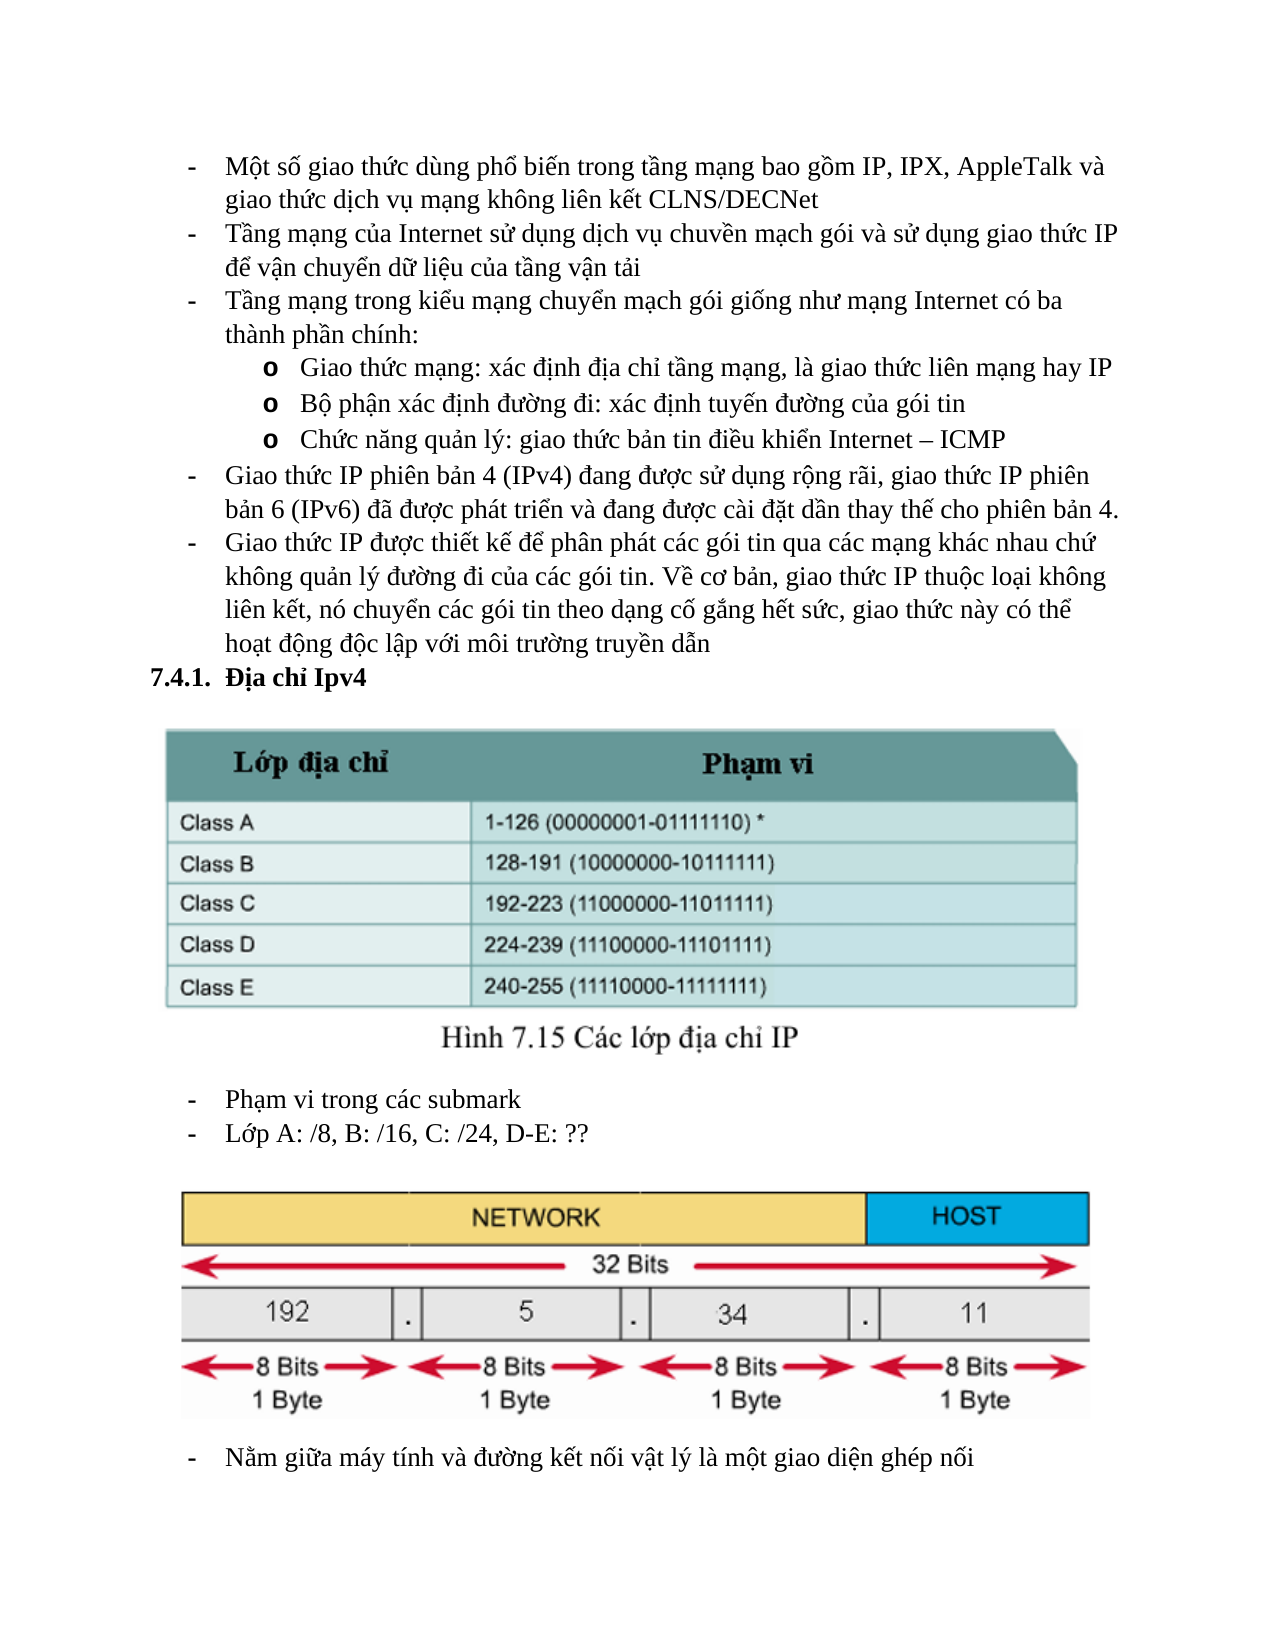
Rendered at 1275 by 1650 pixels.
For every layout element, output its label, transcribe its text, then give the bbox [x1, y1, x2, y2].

list Giao thức IP phiên bản 4 (IPv4) đang được sử dụng rộng rãi, giao thức IP phiên bản 6 (IPv6) đã được phát triển và đang được cài đặt dần thay thế cho phiên bản 4. [187, 459, 1125, 524]
picture [163, 1167, 1112, 1422]
list Giao thức IP được thiết kế để phân phát các gói tin qua các mạng khác nhau chứ không quản lý đường đi của các gói tin. Về cơ bản, giao thức IP thuộc loại không liên kết, nó chuyển các gói tin theo dạng cố gắng hết sức, giao thức này có thể hoạt động độc lập với môi trường truyền dẫn [187, 526, 1125, 658]
list Một số giao thức dùng phổ biến trong tầng mạng bao gồm IP, IPX, AppleTalk và giao thức dịch vụ mạng không liên kết CLNS/DECNet [187, 150, 1125, 215]
list Nằm giữa máy tính và đường kết nối vật lý là một giao diện ghép nối [187, 1441, 1125, 1472]
list Phạm vi trong các submark [187, 1083, 1125, 1114]
list Tầng mạng của Internet sử dụng dịch vụ chuvền mạch gói và sử dụng giao thức IP để vận chuyển dữ liệu của tầng vận tải [187, 217, 1125, 282]
list Lớp A: /8, B: /16, C: /24, D-E: ?? [187, 1117, 1125, 1148]
list Bộ phận xác định đường đi: xác định tuyến đường của gói tin [262, 387, 1125, 421]
list Giao thức mạng: xác định địa chỉ tầng mạng, là giao thức liên mạng hay IP [262, 351, 1125, 385]
list Tầng mạng trong kiểu mạng chuyển mạch gói giống như mạng Internet có ba thành phần chính: [187, 284, 1125, 349]
list Địa chỉ Ipv4 [150, 661, 1125, 692]
list Chức năng quản lý: giao thức bản tin điều khiển Internet – ICMP [262, 423, 1125, 457]
picture [150, 710, 1125, 1065]
